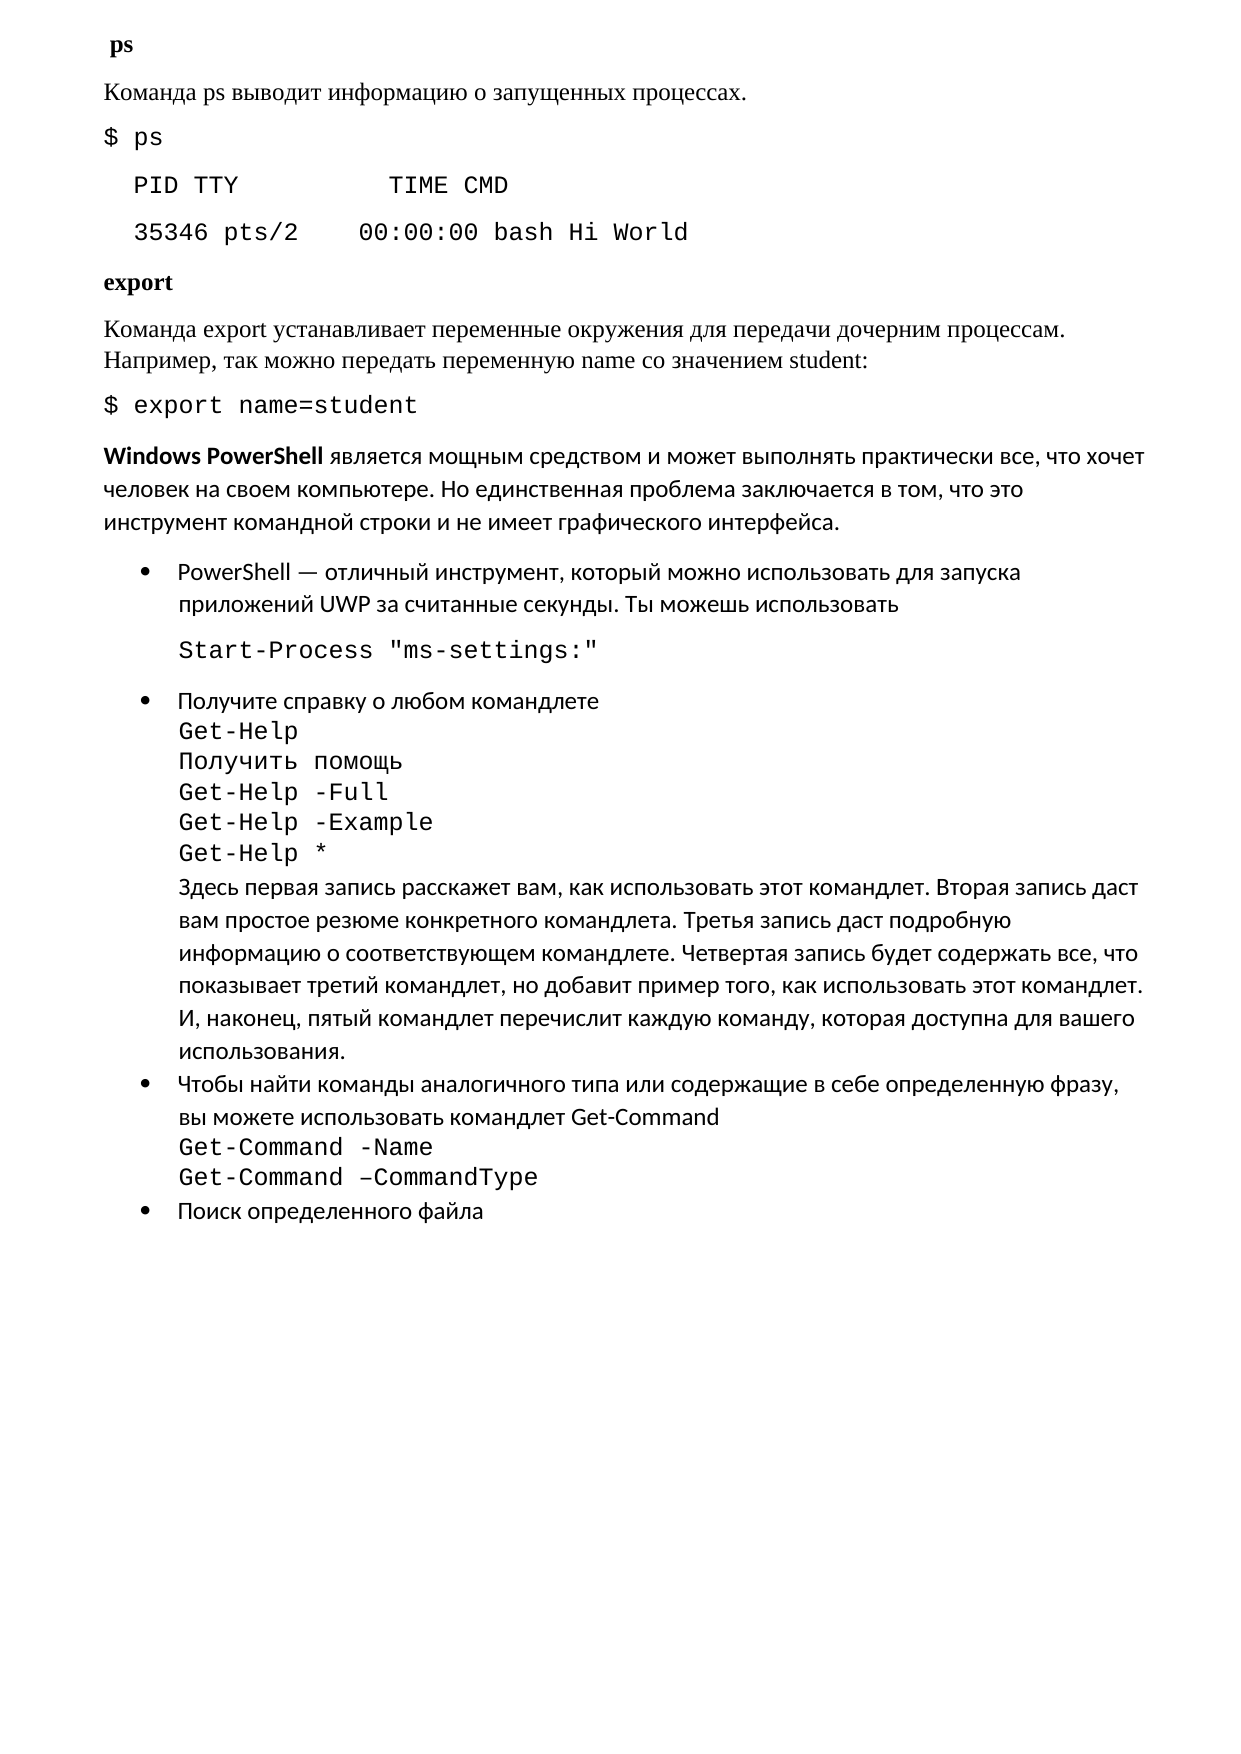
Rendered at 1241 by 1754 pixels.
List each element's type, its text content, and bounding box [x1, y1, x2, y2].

text Команда export устанавливает переменные окружения для передачи дочерним процессам. Например, так можно передать переменную name со значением student: [103, 314, 1152, 374]
text 35346 pts/2 00:00:00 bash Hi World [103, 219, 1152, 248]
list Get-Command -Name [178, 1134, 1152, 1162]
text $ ps [103, 125, 1152, 153]
list Получите справку о любом командлете [141, 685, 1152, 716]
list Чтобы найти команды аналогичного типа или содержащие в себе определенную фразу, вы можете использовать командлет Get-Command [141, 1068, 1152, 1132]
list Get-Help * [178, 840, 1152, 869]
text ps [103, 29, 1152, 58]
list Get-Help -Example [178, 810, 1152, 838]
text PID TTY TIME CMD [103, 172, 1152, 201]
list PowerShell — отличный инструмент, который можно использовать для запуска приложений UWP за считанные секунды. Ты можешь использовать [141, 556, 1152, 619]
list Get-Help -Full [178, 779, 1152, 808]
text Start-Process "ms-settings:" [103, 638, 1152, 666]
list Здесь первая запись расскажет вам, как использовать этот командлет. Вторая запись даст вам простое резюме конкретного командлета. Третья запись даст подробную информацию о соответствующем командлете. Четвертая запись будет содержать все, что показывает третий командлет, но добавит пример того, как использовать этот командлет. И, наконец, пятый командлет перечислит каждую команду, которая доступна для вашего использования. [178, 871, 1152, 1066]
text Команда ps выводит информацию о запущенных процессах. [103, 77, 1152, 106]
text $ export name=student [103, 393, 1152, 421]
list Получить помощь [178, 749, 1152, 777]
list Get-Help [178, 718, 1152, 747]
list Поиск определенного файла [141, 1195, 1152, 1226]
text Windows PowerShell является мощным средством и может выполнять практически все, что хочет человек на своем компьютере. Но единственная проблема заключается в том, что это инструмент командной строки и не имеет графического интерфейса. [103, 440, 1152, 537]
text export [103, 267, 1152, 295]
list Get-Command –CommandType [178, 1165, 1152, 1193]
